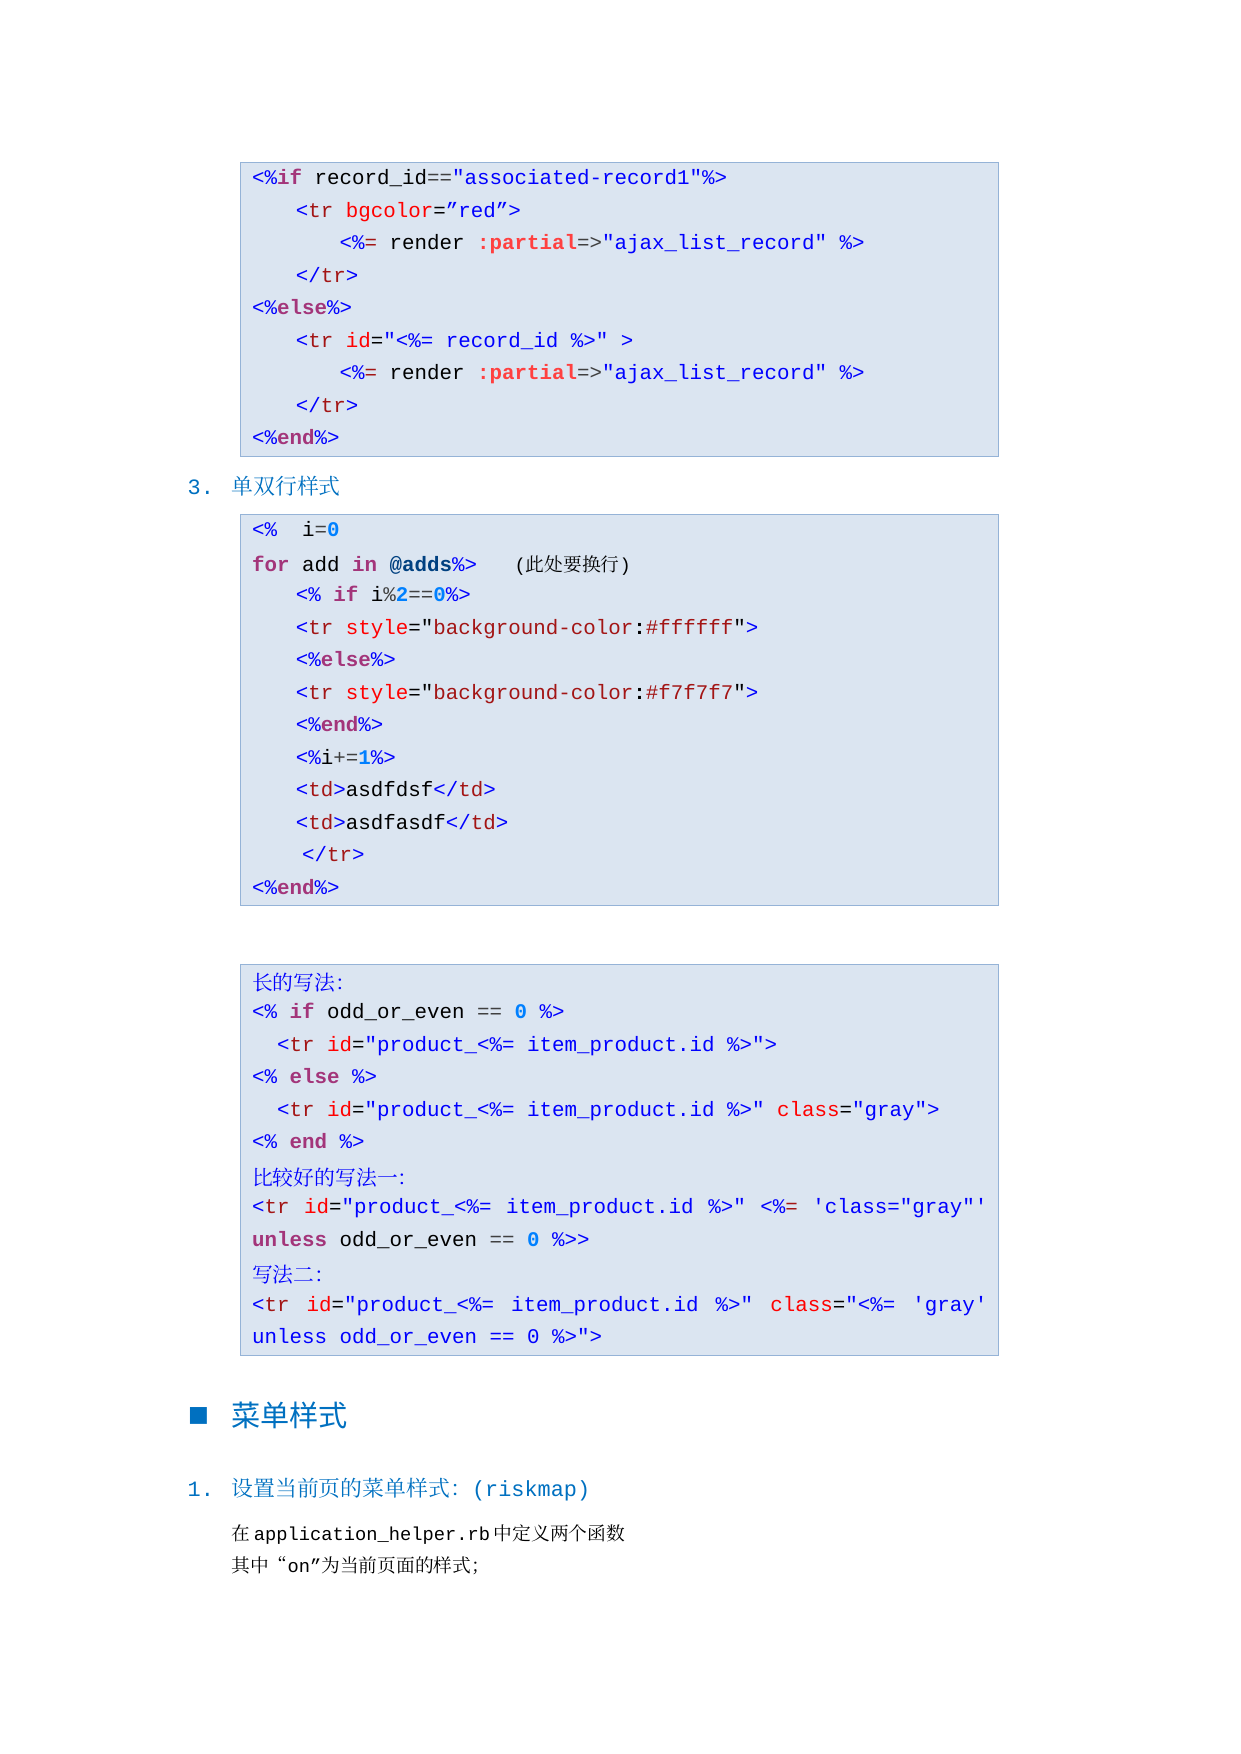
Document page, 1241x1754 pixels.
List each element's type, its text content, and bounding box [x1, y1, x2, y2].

table_header <%if record_id=="associated-record1"%> <tr bgcolor=”red”> <%= render :partial=>"ajax_list_record" %> </tr> <%else%> <tr id="<%= record_id %>" > <%= render :partial=>"ajax_list_record" %> </tr> <%end%> [241, 163, 998, 456]
list 菜单样式 [187, 1381, 1053, 1446]
list 单双行样式 [187, 469, 1053, 502]
list 其中“on”为当前页面的样式； [231, 1548, 1053, 1581]
table_header <% i=0 for add in @adds%> (此处要换行) <% if i%2==0%> <tr style="background-color:#ffffff"> <%else%> <tr style="background-color:#f7f7f7"> <%end%> <%i+=1%> <td>asdfdsf</td> <td>asdfasdf</td> </tr> <%end%> [241, 515, 998, 905]
list 设置当前页的菜单样式：(riskmap) [187, 1471, 1053, 1503]
table_header 长的写法： <% if odd_or_even == 0 %> <tr id="product_<%= item_product.id %>"> <% else %> <tr id="product_<%= item_product.id %>" class="gray"> <% end %> 比较好的写法一： <tr id="product_<%= item_product.id %>" <%= 'class="gray"' unless odd_or_even == 0 %>> 写法二： <tr id="product_<%= item_product.id %>" class="<%= 'gray' unless odd_or_even == 0 %>"> [241, 965, 998, 1355]
list 在application_helper.rb中定义两个函数 [231, 1516, 1053, 1548]
